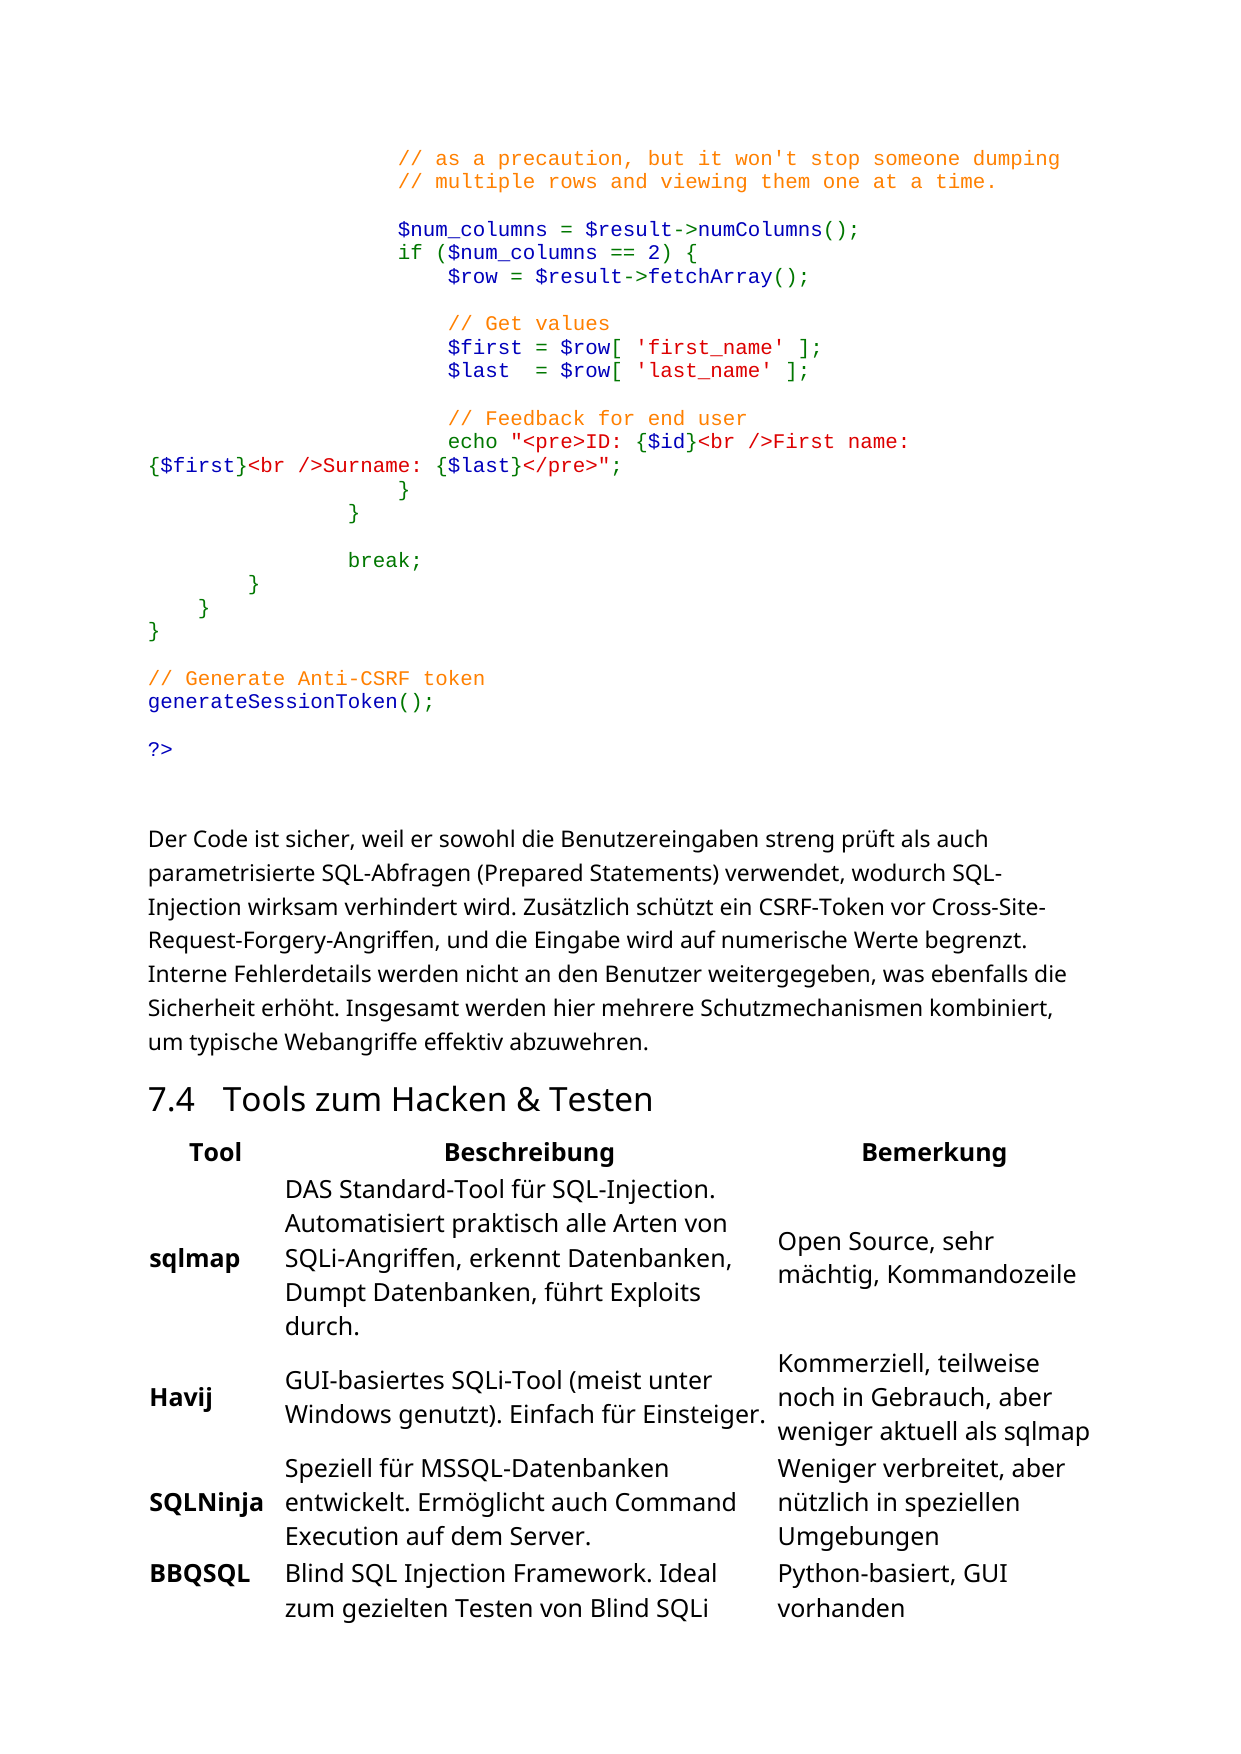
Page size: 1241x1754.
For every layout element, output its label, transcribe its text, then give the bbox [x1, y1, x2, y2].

text // multiple rows and viewing them one at a time. [148, 171, 1093, 195]
table_cell Open Source, sehr mächtig, Kommandozeile [776, 1171, 1093, 1344]
table_cell Python-basiert, GUI vorhanden [776, 1555, 1093, 1626]
text } [148, 597, 1093, 621]
text break; [148, 549, 1093, 573]
table_cell Weniger verbreitet, aber nützlich in speziellen Umgebungen [776, 1449, 1093, 1554]
table_header Bemerkung [776, 1133, 1093, 1171]
table_cell Blind SQL Injection Framework. Ideal zum gezielten Testen von Blind SQLi (boolean & time-based). [283, 1555, 776, 1626]
text $last = $row[ 'last_name' ]; [148, 360, 1093, 384]
table_cell GUI-basiertes SQLi-Tool (meist unter Windows genutzt). Einfach für Einsteiger. [283, 1344, 776, 1449]
table_cell sqlmap [148, 1171, 283, 1344]
text } [148, 502, 1093, 526]
table_cell SQLNinja [148, 1449, 283, 1554]
table_header Beschreibung [283, 1133, 776, 1171]
text // Feedback for end user [148, 408, 1093, 431]
text // Get values [148, 313, 1093, 337]
text $num_columns = $result->numColumns(); [148, 218, 1093, 242]
text } [148, 479, 1093, 502]
text // Generate Anti-CSRF token [148, 668, 1093, 691]
text // as a precaution, but it won't stop someone dumping [148, 148, 1093, 171]
text ?> [148, 739, 1093, 762]
table_cell Havij [148, 1344, 283, 1449]
text } [148, 621, 1093, 644]
text if ($num_columns == 2) { [148, 242, 1093, 266]
text Der Code ist sicher, weil er sowohl die Benutzer­eingaben streng prüft als auch parametrisierte SQL-Abfragen (Prepared Statements) verwendet, wodurch SQL-Injection wirksam verhindert wird. Zusätzlich schützt ein CSRF-Token vor Cross-Site-Request-Forgery-Angriffen, und die Eingabe wird auf numerische Werte begrenzt. Interne Fehlerdetails werden nicht an den Benutzer weitergegeben, was ebenfalls die Sicherheit erhöht. Insgesamt werden hier mehrere Schutzmechanismen kombiniert, um typische Webangriffe effektiv abzuwehren. [148, 823, 1093, 1057]
text $row = $result->fetchArray(); [148, 266, 1093, 289]
text } [148, 573, 1093, 597]
subtitle Tools zum Hacken & Testen [148, 1076, 1093, 1121]
table_cell Kommerziell, teilweise noch in Gebrauch, aber weniger aktuell als sqlmap [776, 1344, 1093, 1449]
table_cell Speziell für MSSQL-Datenbanken entwickelt. Ermöglicht auch Command Execution auf dem Server. [283, 1449, 776, 1554]
text generateSessionToken(); [148, 691, 1093, 715]
table_cell BBQSQL [148, 1555, 283, 1626]
table_cell DAS Standard-Tool für SQL-Injection. Automatisiert praktisch alle Arten von SQLi-Angriffen, erkennt Datenbanken, Dumpt Datenbanken, führt Exploits durch. [283, 1171, 776, 1344]
text $first = $row[ 'first_name' ]; [148, 337, 1093, 360]
table_header Tool [148, 1133, 283, 1171]
text echo "<pre>ID: {$id}<br />First name: {$first}<br />Surname: {$last}</pre>"; [148, 431, 1093, 479]
